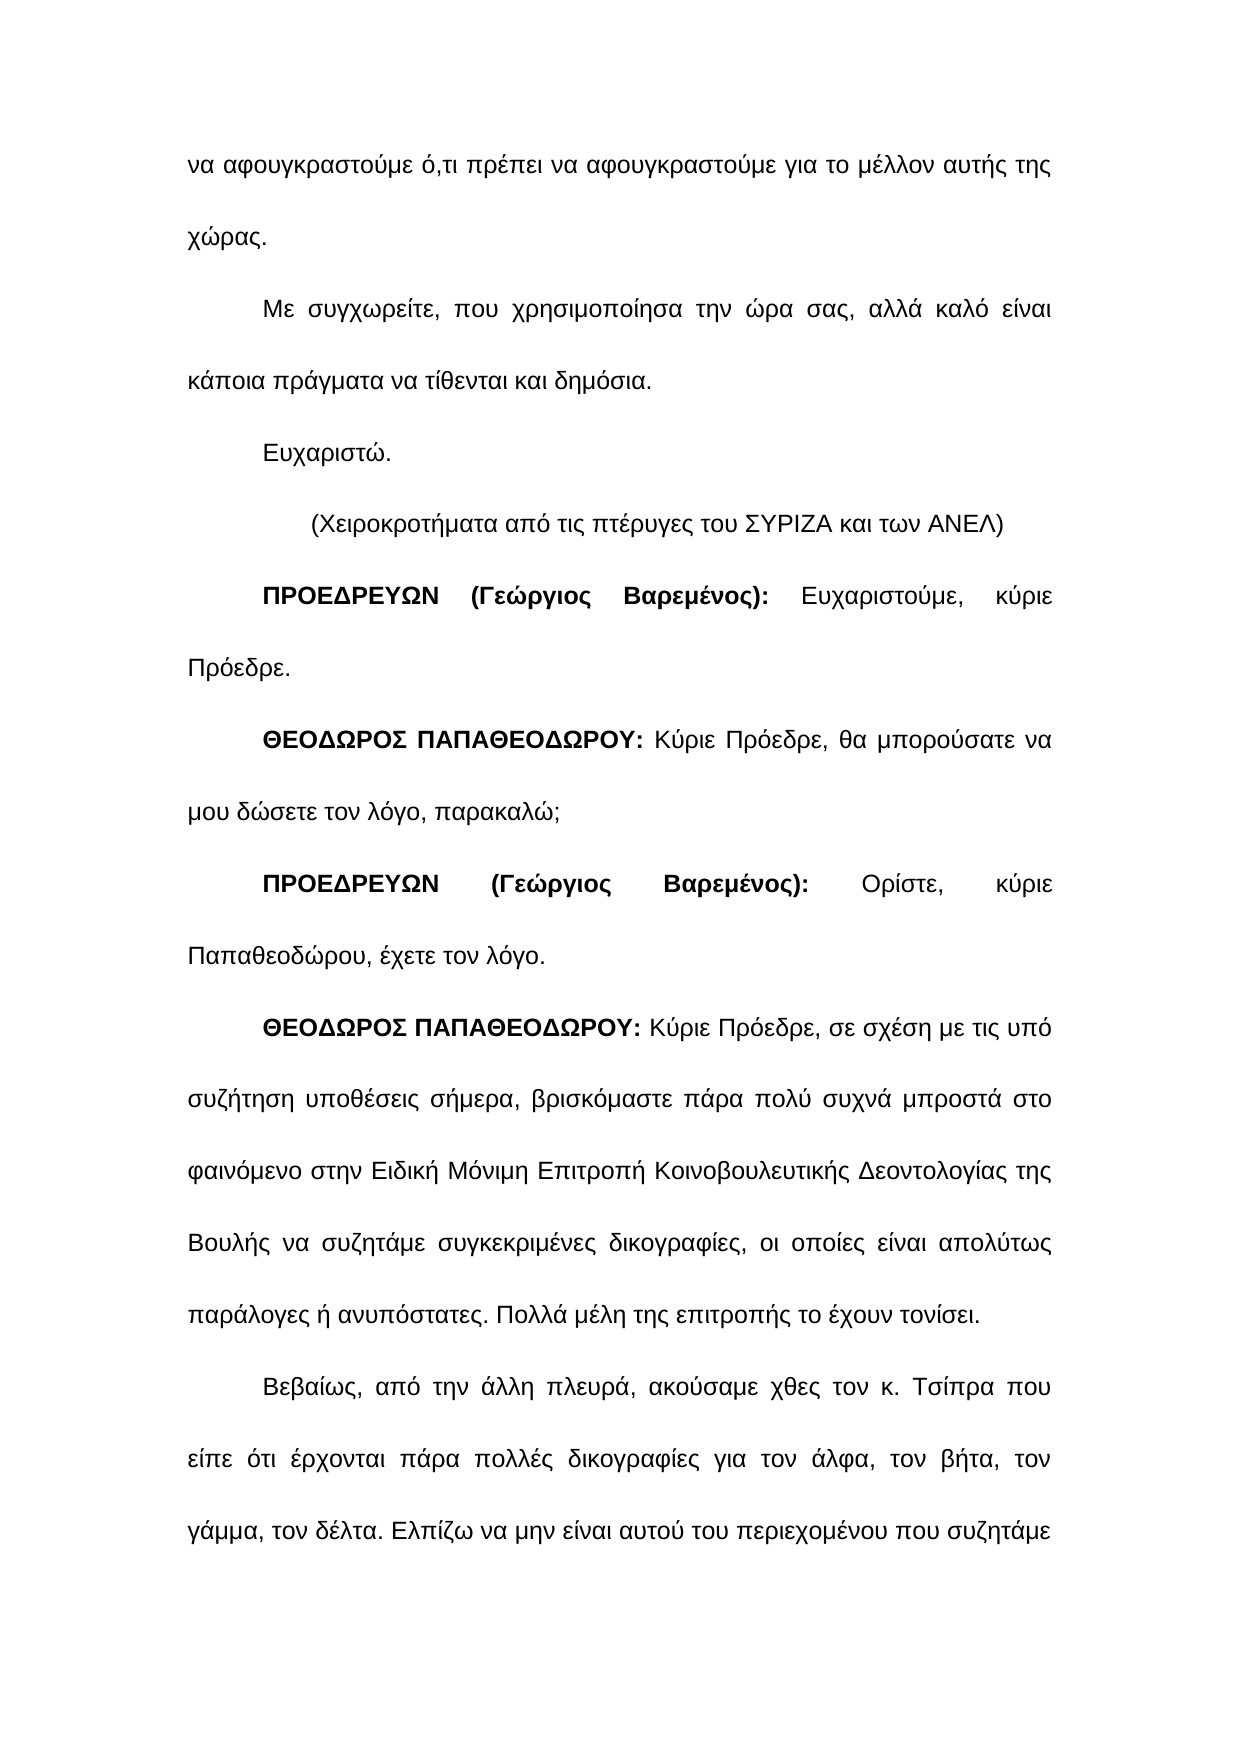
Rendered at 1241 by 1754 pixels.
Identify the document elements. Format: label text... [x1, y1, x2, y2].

text Με συγχωρείτε, που χρησιμοποίησα την ώρα σας, αλλά καλό είναι κάποια πράγματα να τίθενται και δημόσια. [187, 294, 1053, 394]
text Ευχαριστώ. [187, 437, 1053, 466]
text (Χειροκροτήματα από τις πτέρυγες του ΣΥΡΙΖΑ και των ΑΝΕΛ) [187, 509, 1053, 538]
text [187, 1372, 1053, 1544]
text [187, 150, 1053, 251]
text ΘΕΟΔΩΡΟΣ ΠΑΠΑΘΕΟΔΩΡΟΥ: Κύριε Πρόεδρε, θα μπορούσατε να μου δώσετε τον λόγο, παρακαλώ; [187, 725, 1053, 826]
text ΠΡΟΕΔΡΕΥΩΝ (Γεώργιος Βαρεμένος): Ορίστε, κύριε Παπαθεοδώρου, έχετε τον λόγο. [187, 869, 1053, 969]
text ΠΡΟΕΔΡΕΥΩΝ (Γεώργιος Βαρεμένος): Ευχαριστούμε, κύριε Πρόεδρε. [187, 581, 1053, 682]
text ΘΕΟΔΩΡΟΣ ΠΑΠΑΘΕΟΔΩΡΟΥ: Κύριε Πρόεδρε, σε σχέση με τις υπό συζήτηση υποθέσεις σήμερα, βρισκόμαστε πάρα πολύ συχνά μπροστά στο φαινόμενο στην Ειδική Μόνιμη Επιτροπή Κοινοβουλευτικής Δεοντολογίας της Βουλής να συζητάμε συγκεκριμένες δικογραφίες, οι οποίες είναι απολύτως παράλογες ή ανυπόστατες. Πολλά μέλη της επιτροπής το έχουν τονίσει. [187, 1012, 1053, 1329]
